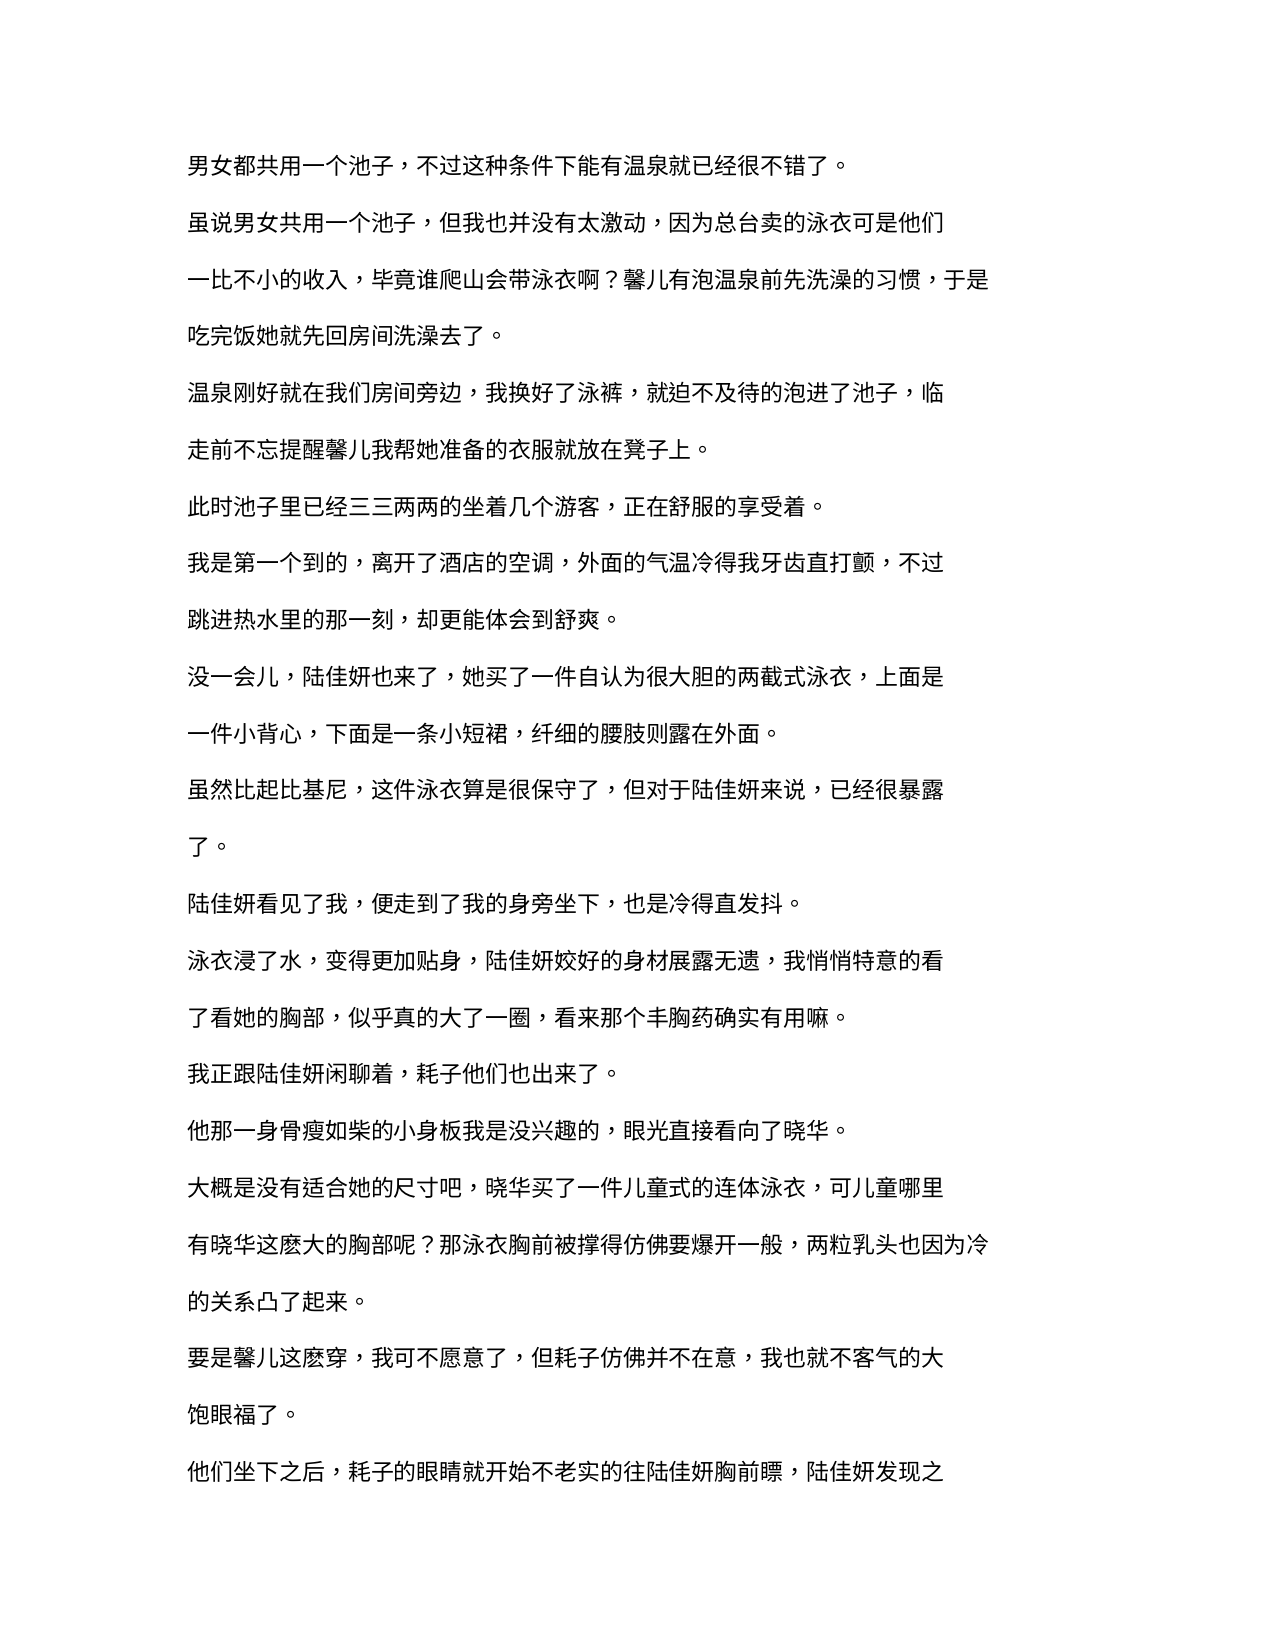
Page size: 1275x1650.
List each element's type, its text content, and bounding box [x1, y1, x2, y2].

text 我是第一个到的，离开了酒店的空调，外面的气温冷得我牙齿直打颤，不过 [187, 547, 1087, 579]
text 温泉刚好就在我们房间旁边，我换好了泳裤，就迫不及待的泡进了池子，临 [187, 377, 1087, 408]
text 没一会儿，陆佳妍也来了，她买了一件自认为很大胆的两截式泳衣，上面是 [187, 661, 1087, 692]
text 男女都共用一个池子，不过这种条件下能有温泉就已经很不错了。 [187, 150, 1087, 181]
text 陆佳妍看见了我，便走到了我的身旁坐下，也是冷得直发抖。 [187, 888, 1087, 919]
text 泳衣浸了水，变得更加贴身，陆佳妍姣好的身材展露无遗，我悄悄特意的看 [187, 945, 1087, 976]
text 有晓华这麽大的胸部呢？那泳衣胸前被撑得仿佛要爆开一般，两粒乳头也因为冷 [187, 1229, 1087, 1260]
text 一比不小的收入，毕竟谁爬山会带泳衣啊？馨儿有泡温泉前先洗澡的习惯，于是 [187, 263, 1087, 295]
text 虽说男女共用一个池子，但我也并没有太激动，因为总台卖的泳衣可是他们 [187, 207, 1087, 238]
text 要是馨儿这麽穿，我可不愿意了，但耗子仿佛并不在意，我也就不客气的大 [187, 1342, 1087, 1373]
text 此时池子里已经三三两两的坐着几个游客，正在舒服的享受着。 [187, 491, 1087, 522]
text 虽然比起比基尼，这件泳衣算是很保守了，但对于陆佳妍来说，已经很暴露 [187, 774, 1087, 806]
text 了看她的胸部，似乎真的大了一圈，看来那个丰胸药确实有用嘛。 [187, 1002, 1087, 1033]
text 走前不忘提醒馨儿我帮她准备的衣服就放在凳子上。 [187, 434, 1087, 465]
text 他那一身骨瘦如柴的小身板我是没兴趣的，眼光直接看向了晓华。 [187, 1115, 1087, 1146]
text 一件小背心，下面是一条小短裙，纤细的腰肢则露在外面。 [187, 718, 1087, 749]
text 饱眼福了。 [187, 1399, 1087, 1430]
text 大概是没有适合她的尺寸吧，晓华买了一件儿童式的连体泳衣，可儿童哪里 [187, 1172, 1087, 1203]
text 跳进热水里的那一刻，却更能体会到舒爽。 [187, 604, 1087, 635]
text 他们坐下之后，耗子的眼睛就开始不老实的往陆佳妍胸前瞟，陆佳妍发现之 [187, 1456, 1087, 1487]
text 了。 [187, 831, 1087, 862]
text 的关系凸了起来。 [187, 1285, 1087, 1317]
text 我正跟陆佳妍闲聊着，耗子他们也出来了。 [187, 1058, 1087, 1089]
text 吃完饭她就先回房间洗澡去了。 [187, 320, 1087, 352]
